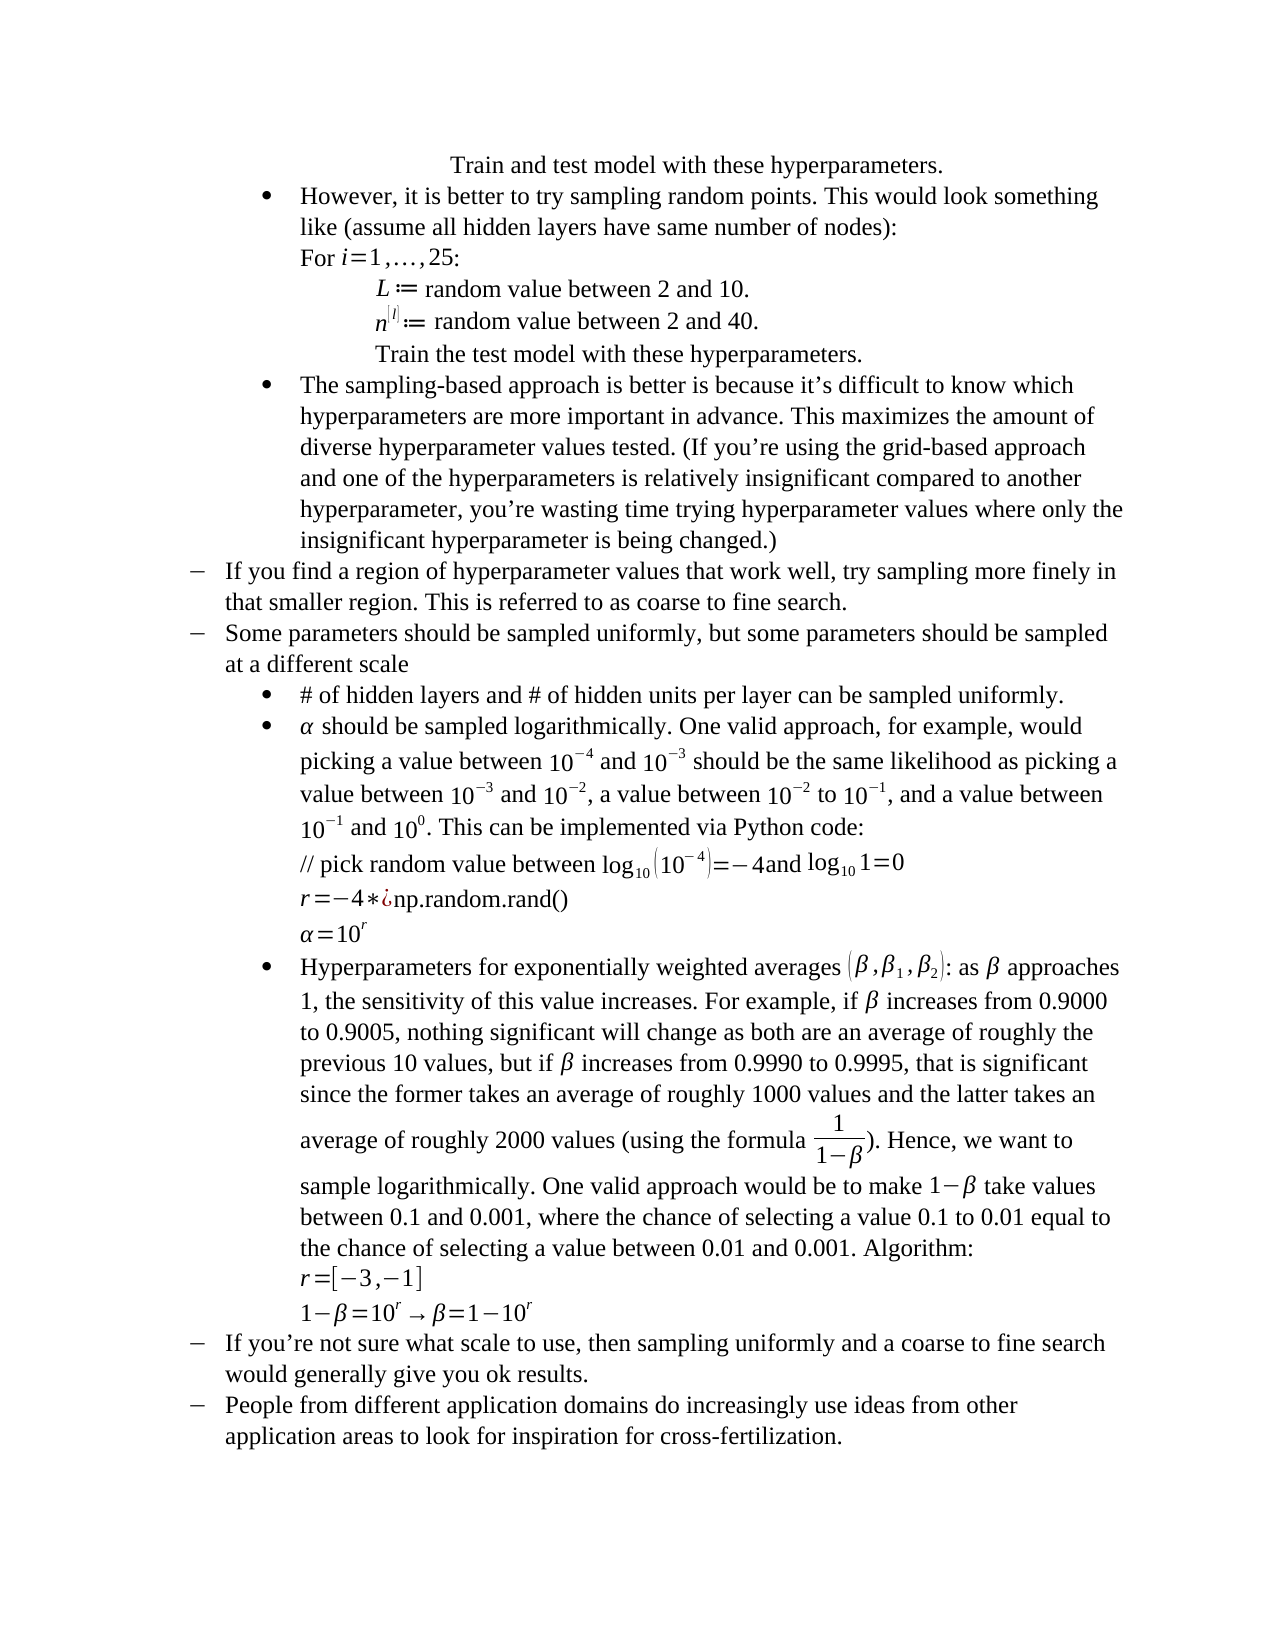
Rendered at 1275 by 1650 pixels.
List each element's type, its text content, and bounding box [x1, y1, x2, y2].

list should be sampled logarithmically. One valid approach, for example, would picking a value between and should be the same likelihood as picking a value between and , a value between to , and a value between and . This can be implemented via Python code: [262, 711, 1125, 843]
list For : [300, 243, 1125, 272]
list The sampling-based approach is better is because it’s difficult to know which hyperparameters are more important in advance. This maximizes the amount of diverse hyperparameter values tested. (If you’re using the grid-based approach and one of the hyperparameters is relatively insignificant compared to another hyperparameter, you’re wasting time trying hyperparameter values where only the insignificant hyperparameter is being changed.) [262, 370, 1125, 554]
list However, it is better to try sampling random points. This would look something like (assume all hidden layers have same number of nodes): [262, 181, 1125, 241]
list Train and test model with these hyperparameters. [300, 150, 1125, 179]
list Train the test model with these hyperparameters. [300, 339, 1125, 367]
list People from different application domains do increasingly use ideas from other application areas to look for inspiration for cross-fertilization. [187, 1390, 1125, 1450]
list If you’re not sure what scale to use, then sampling uniformly and a coarse to fine search would generally give you ok results. [187, 1328, 1125, 1388]
list Some parameters should be sampled uniformly, but some parameters should be sampled at a different scale [187, 618, 1125, 678]
list random value between 2 and 10. [300, 274, 1125, 303]
list If you find a region of hyperparameter values that work well, try sampling more finely in that smaller region. This is referred to as coarse to fine search. [187, 556, 1125, 616]
list // pick random value between and [300, 846, 1125, 882]
list np.random.rand() [300, 884, 1125, 913]
list # of hidden layers and # of hidden units per layer can be sampled uniformly. [262, 680, 1125, 709]
list Hyperparameters for exponentially weighted averages : as approaches 1, the sensitivity of this value increases. For example, if increases from 0.9000 to 0.9005, nothing significant will change as both are an average of roughly the previous 10 values, but if increases from 0.9990 to 0.9995, that is significant since the former takes an average of roughly 1000 values and the latter takes an average of roughly 2000 values (using the formula ). Hence, we want to sample logarithmically. One valid approach would be to make take values between 0.1 and 0.001, where the chance of selecting a value 0.1 to 0.01 equal to the chance of selecting a value between 0.01 and 0.001. Algorithm: [262, 949, 1125, 1262]
list random value between 2 and 40. [300, 305, 1125, 336]
